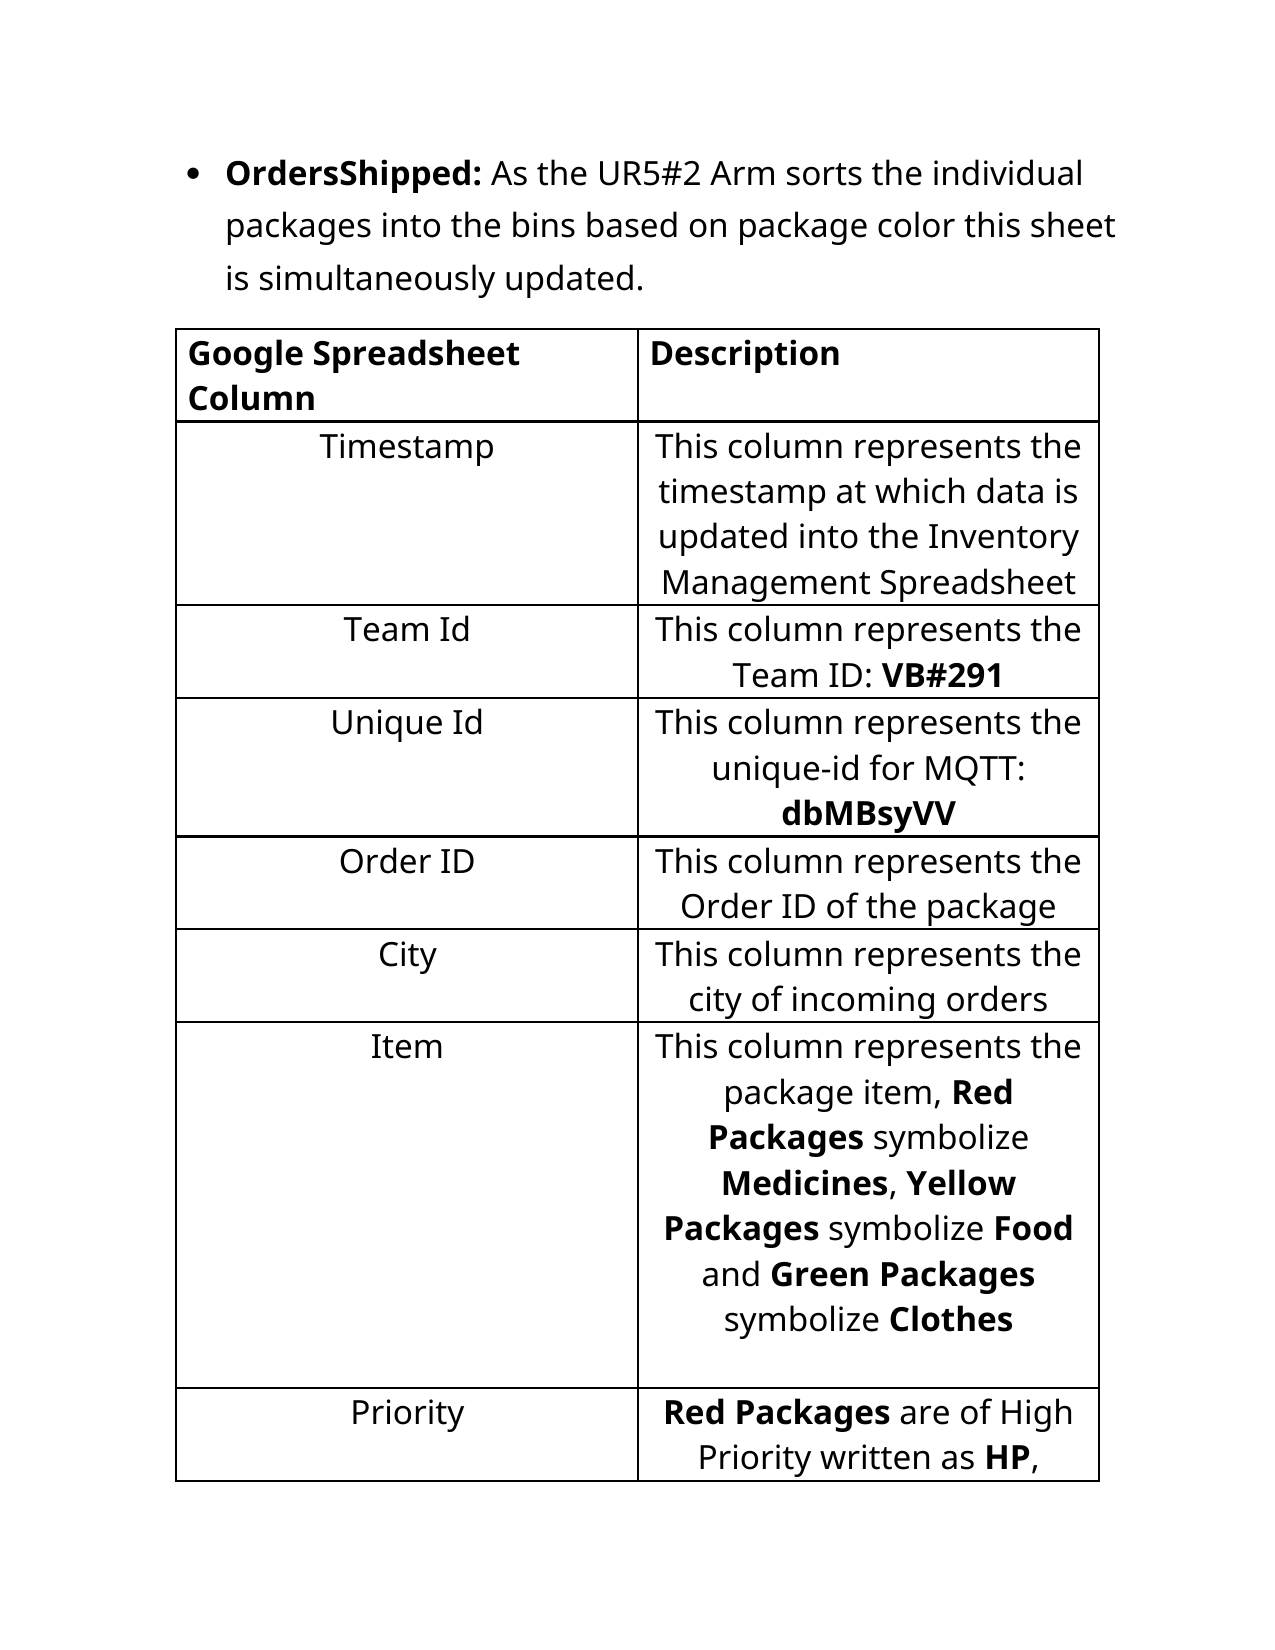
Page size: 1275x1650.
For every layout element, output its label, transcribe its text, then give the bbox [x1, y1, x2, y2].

table_cell Team Id [177, 606, 637, 697]
table_cell Unique Id [177, 699, 637, 835]
table_cell Priority [177, 1389, 637, 1479]
table_header Description [639, 330, 1098, 420]
table_header Google Spreadsheet Column [177, 330, 637, 420]
table_cell Timestamp [177, 423, 637, 604]
list OrdersShipped: As the UR5#2 Arm sorts the individual packages into the bins based on package color this sheet is simultaneously updated. [187, 150, 1125, 300]
table_cell This column represents the city of incoming orders [639, 930, 1098, 1021]
table_cell This column represents the unique-id for MQTT: dbMBsyVV [639, 699, 1098, 835]
table_cell This column represents the timestamp at which data is updated into the Inventory Management Spreadsheet [639, 423, 1098, 604]
table_cell Order ID [177, 838, 637, 928]
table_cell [639, 1389, 1098, 1479]
table_cell This column represents the Order ID of the package [639, 838, 1098, 928]
table_cell City [177, 930, 637, 1021]
table_cell This column represents the Team ID: VB#291 [639, 606, 1098, 697]
table_cell Item [177, 1023, 637, 1387]
table_cell This column represents the package item, Red Packages symbolize Medicines, Yellow Packages symbolize Food and Green Packages symbolize Clothes [639, 1023, 1098, 1387]
